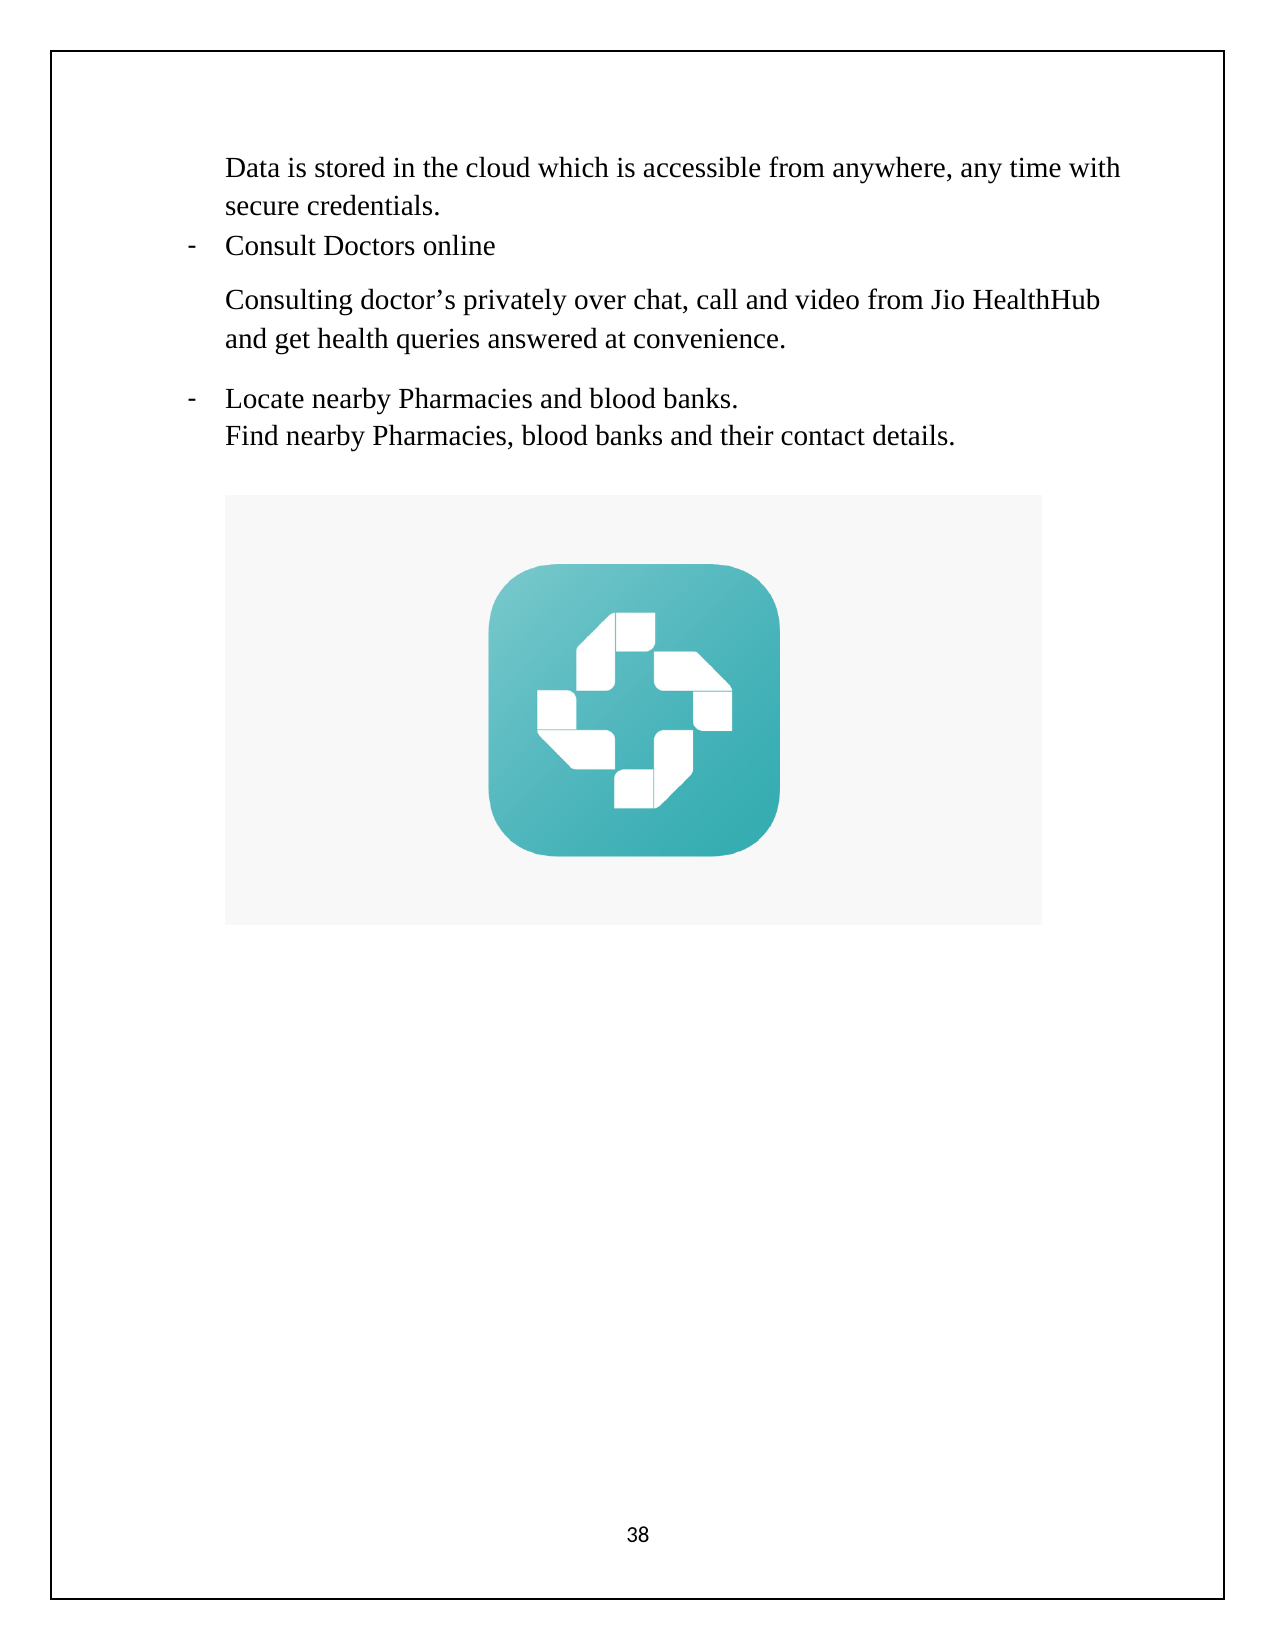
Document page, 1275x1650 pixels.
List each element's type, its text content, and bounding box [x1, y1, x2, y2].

picture [225, 495, 1043, 925]
list Data is stored in the cloud which is accessible from anywhere, any time with secure credentials. [225, 150, 1125, 222]
list Find nearby Pharmacies, blood banks and their contact details. [225, 418, 1125, 452]
list Locate nearby Pharmacies and blood banks. [187, 380, 1125, 416]
list Consult Doctors online [187, 227, 1125, 263]
text Consulting doctor’s privately over chat, call and video from Jio HealthHub and get health queries answered at convenience. [225, 282, 1125, 354]
